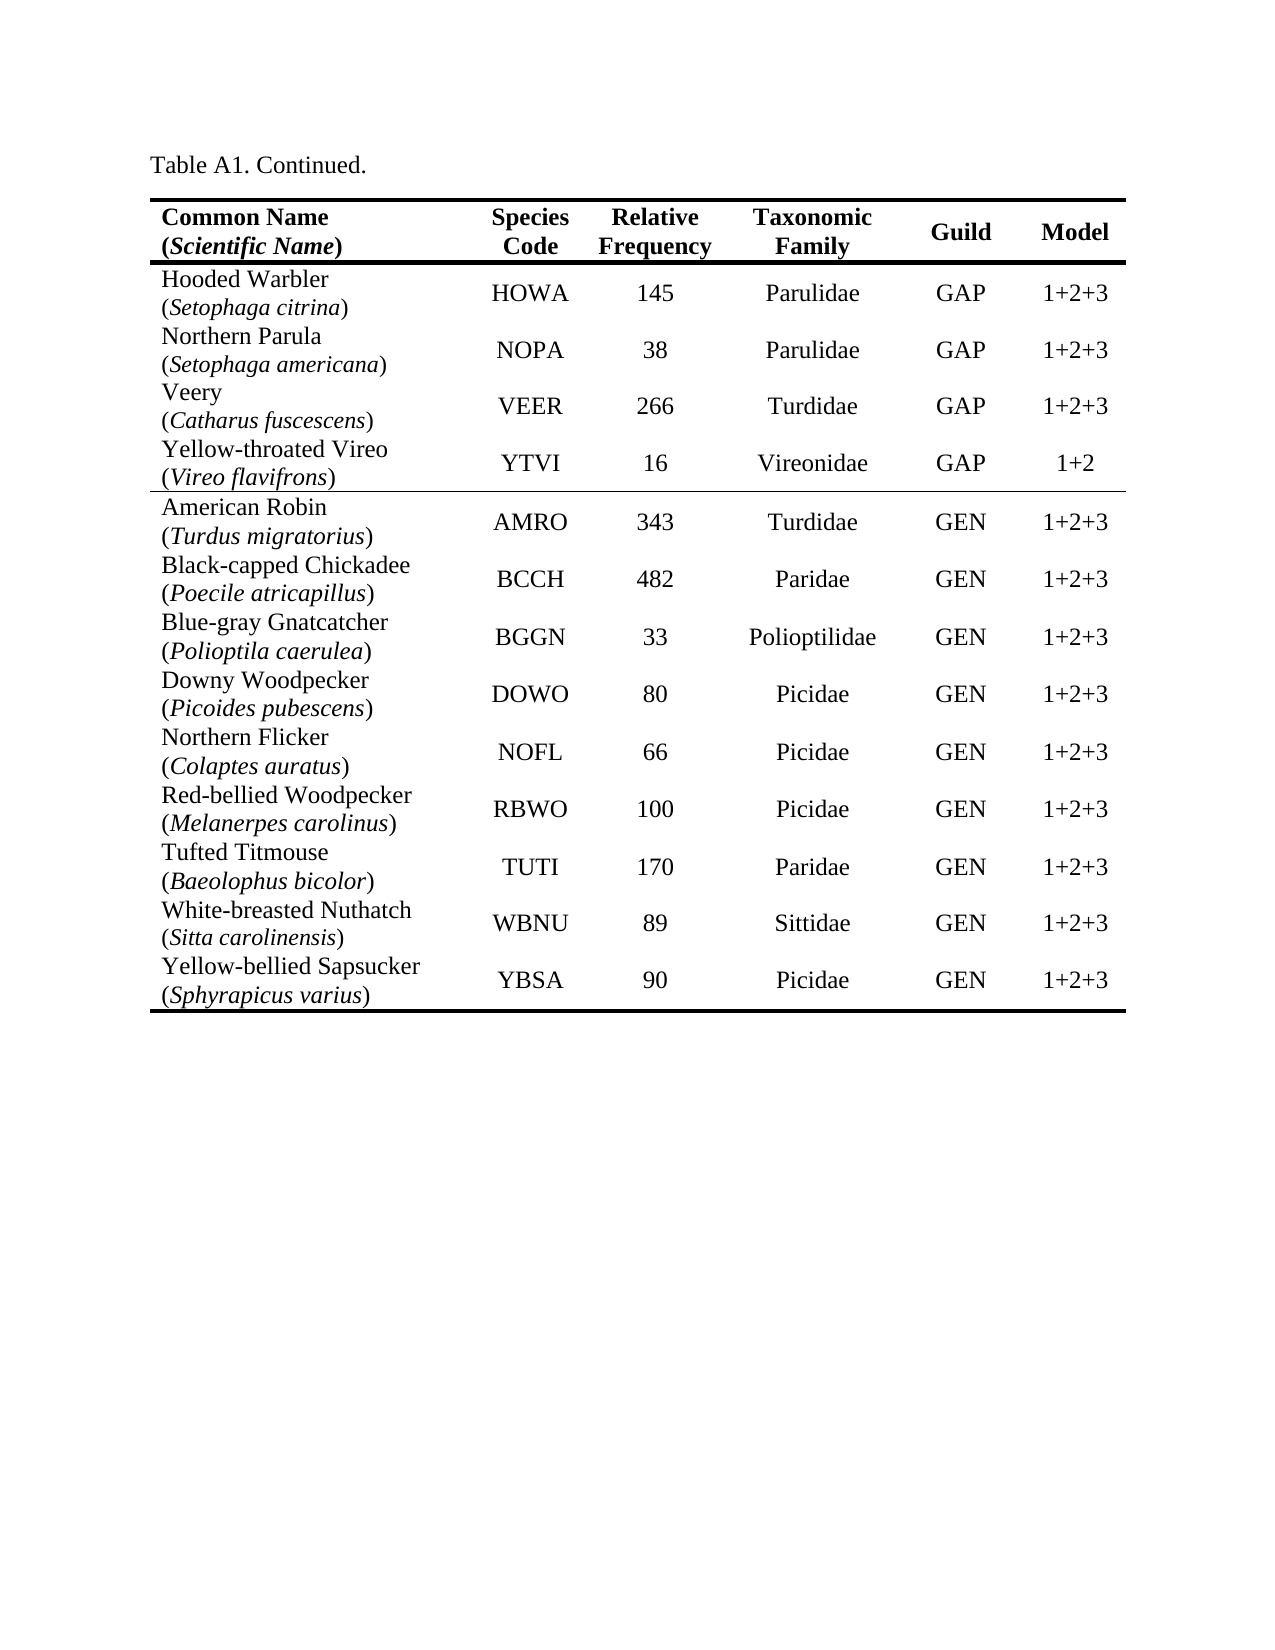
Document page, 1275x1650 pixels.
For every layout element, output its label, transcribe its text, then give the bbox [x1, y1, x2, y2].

text Table A1. Continued. [150, 150, 1125, 179]
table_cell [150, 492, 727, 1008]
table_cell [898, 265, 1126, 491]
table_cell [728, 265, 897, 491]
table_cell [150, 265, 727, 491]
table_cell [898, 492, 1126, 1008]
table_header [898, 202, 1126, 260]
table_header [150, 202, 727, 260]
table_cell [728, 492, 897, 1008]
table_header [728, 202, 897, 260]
